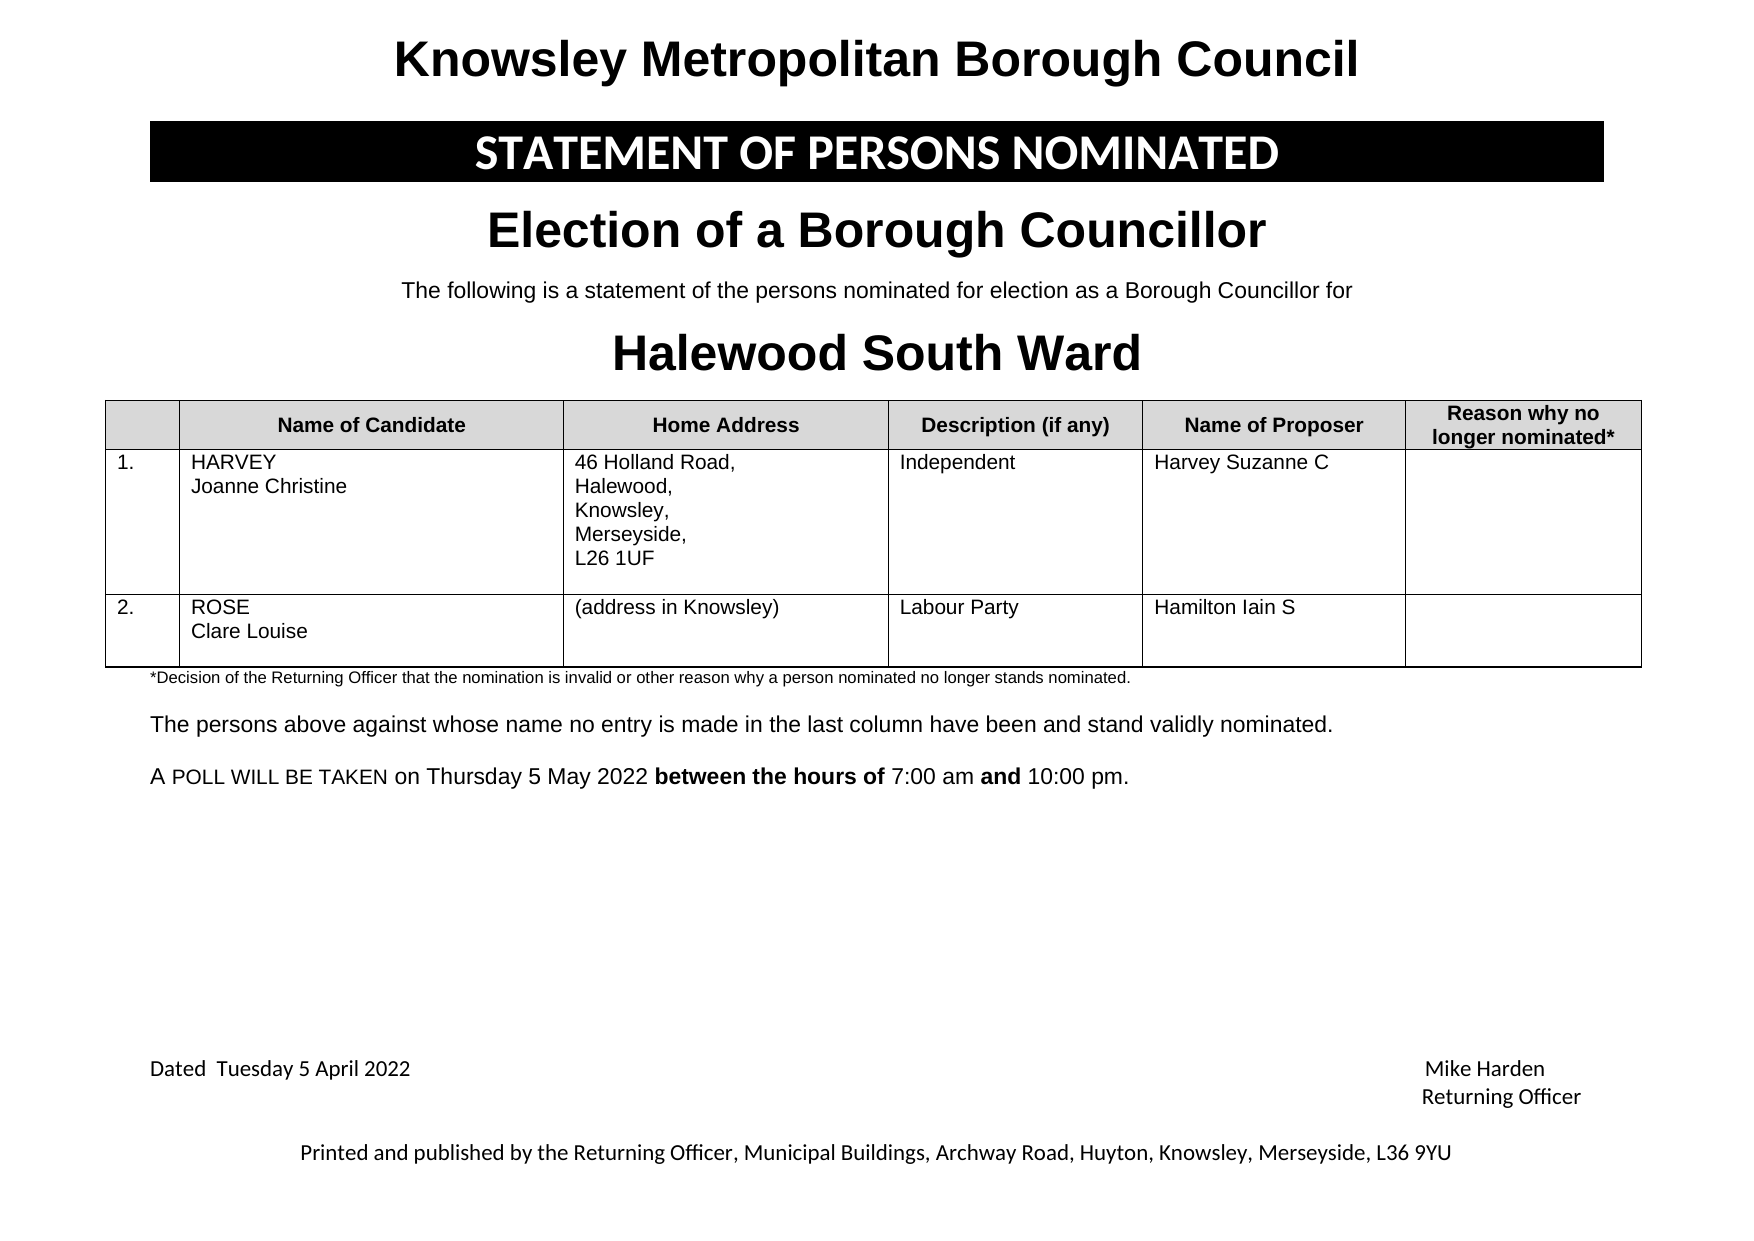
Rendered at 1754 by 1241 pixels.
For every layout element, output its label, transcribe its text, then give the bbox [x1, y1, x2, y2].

table_cell Independent [889, 450, 1142, 593]
table_cell ROSE Clare Louise [180, 595, 563, 666]
text Knowsley Metropolitan Borough Council [150, 29, 1604, 87]
table_header Description (if any) [889, 401, 1142, 449]
table_header Reason why no longer nominated* [1406, 401, 1641, 449]
table_cell [1406, 595, 1641, 666]
text Halewood South Ward [150, 323, 1604, 381]
table_cell Hamilton Iain S [1143, 595, 1405, 666]
text A POLL WILL BE TAKEN on Thursday 5 May 2022 between the hours of 7:00 am and 10:00 pm. [150, 763, 1604, 789]
table_header [106, 401, 179, 449]
table_cell HARVEY Joanne Christine [180, 450, 563, 593]
text *Decision of the Returning Officer that the nomination is invalid or other reason why a person nominated no longer stands nominated. [150, 668, 1604, 687]
text STATEMENT OF PERSONS NOMINATED [150, 121, 1604, 182]
table_cell Harvey Suzanne C [1143, 450, 1405, 593]
text The persons above against whose name no entry is made in the last column have been and stand validly nominated. [150, 711, 1604, 737]
text The following is a statement of the persons nominated for election as a Borough Councillor for [150, 277, 1604, 304]
text Election of a Borough Councillor [150, 201, 1604, 258]
table_cell 46 Holland Road, Halewood, Knowsley, Merseyside, L26 1UF [564, 450, 888, 593]
table_cell 2. [106, 595, 179, 666]
table_header Home Address [564, 401, 888, 449]
table_header Name of Proposer [1143, 401, 1405, 449]
table_header Name of Candidate [180, 401, 563, 449]
table_cell [1406, 450, 1641, 593]
table_cell (address in Knowsley) [564, 595, 888, 666]
table_cell 1. [106, 450, 179, 593]
table_cell Labour Party [889, 595, 1142, 666]
